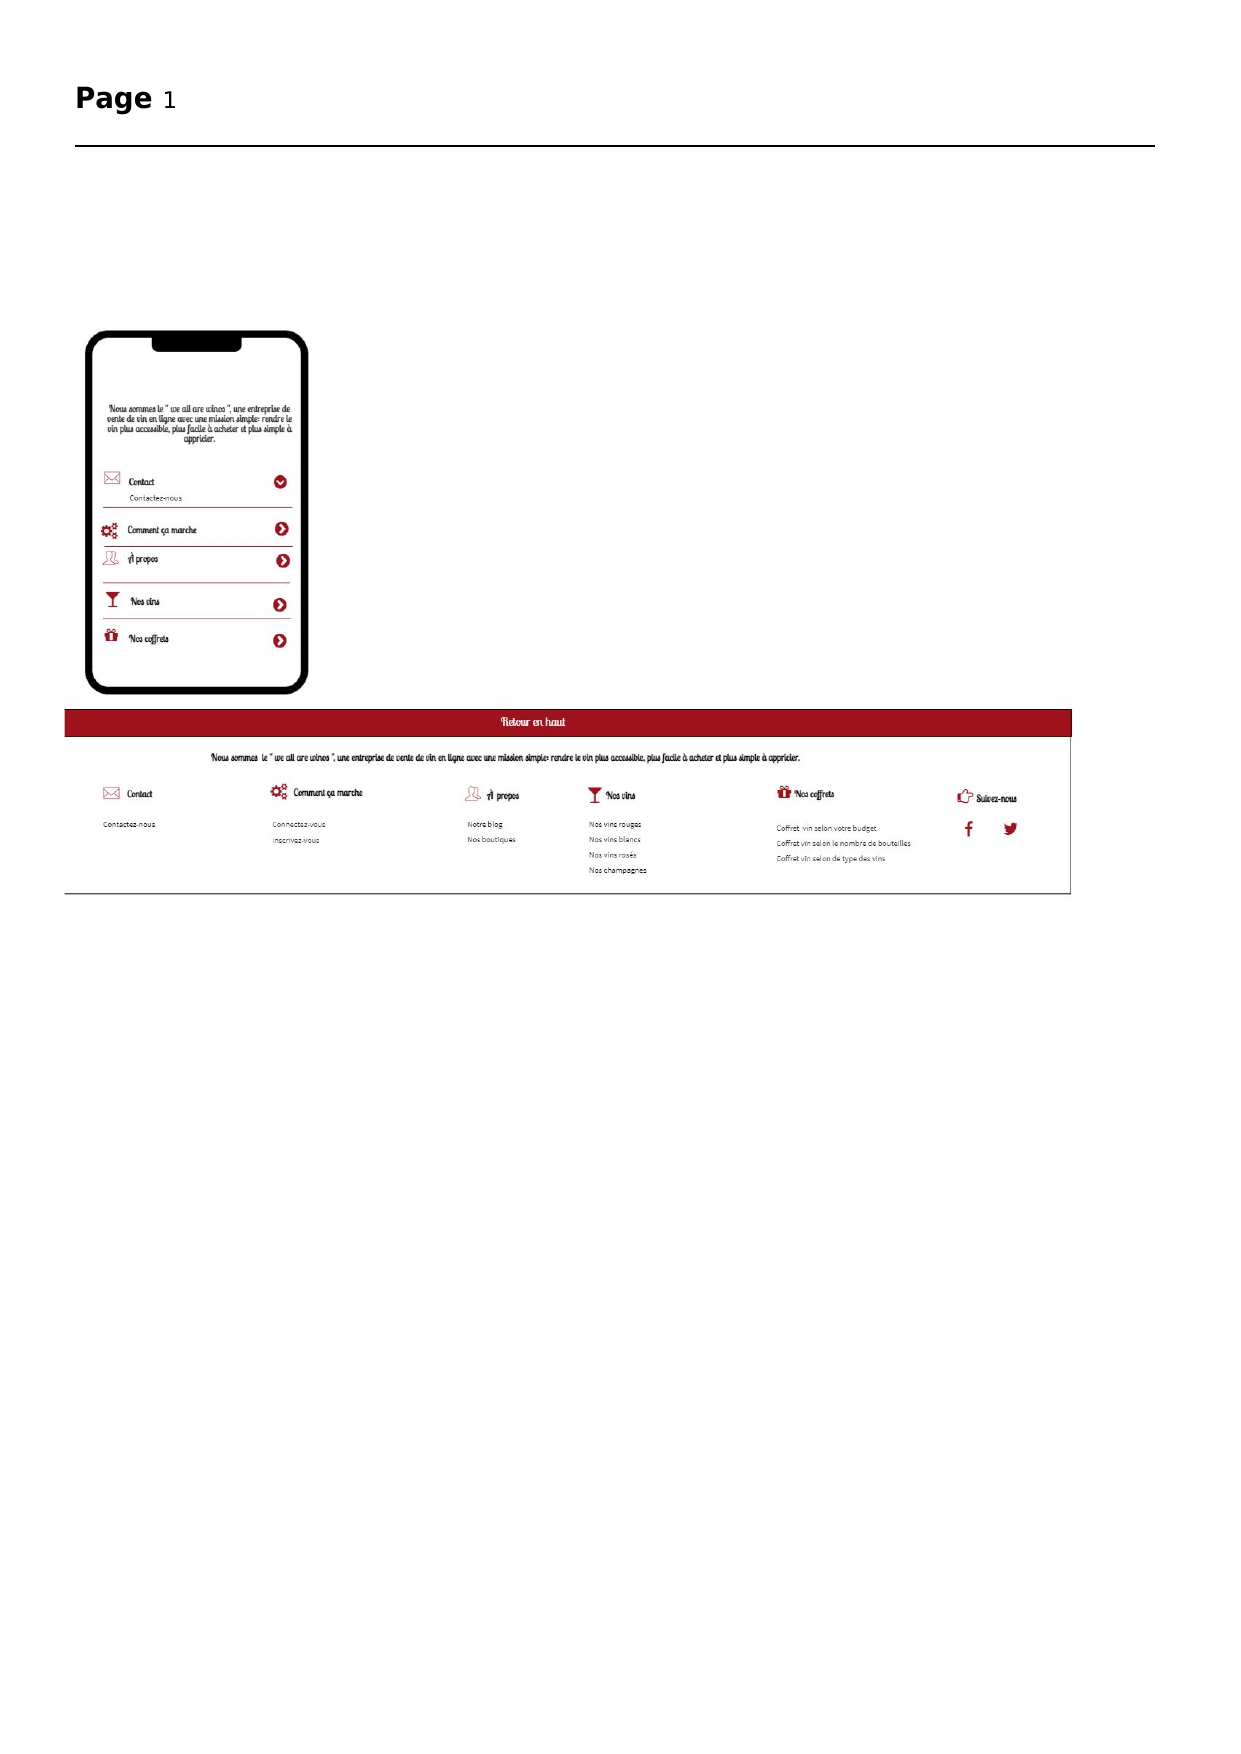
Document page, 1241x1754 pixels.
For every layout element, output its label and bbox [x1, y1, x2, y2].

picture [64, 310, 1113, 915]
